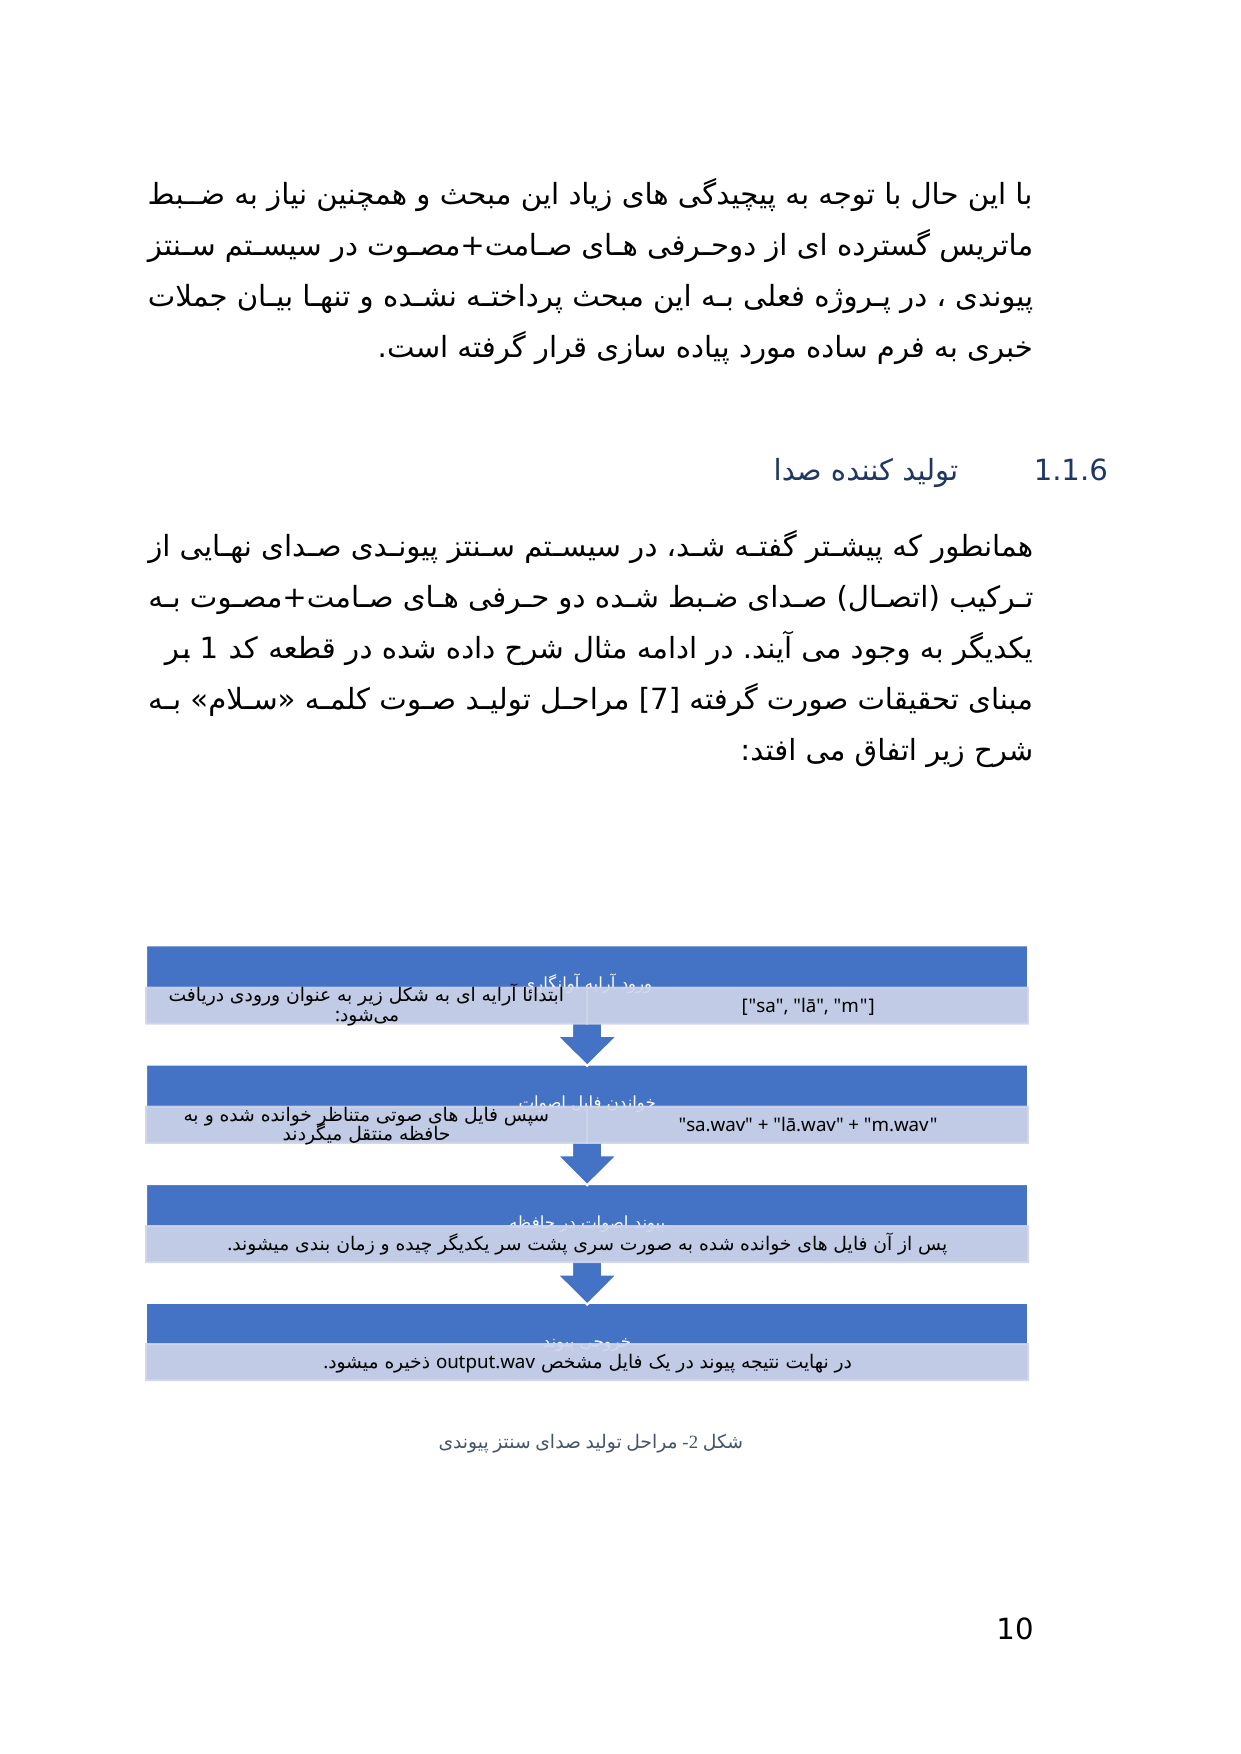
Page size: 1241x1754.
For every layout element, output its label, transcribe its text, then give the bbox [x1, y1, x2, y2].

subtitle تولید کننده صدا [148, 453, 1033, 487]
text با این حال با توجه به پیچیدگی های زیاد این مبحث و همچنین نیاز به ضبط ماتریس گسترده ای از دوحرفی های صامت+مصوت در سیستم سنتز پیوندی ، در پروژه فعلی به این مبحث پرداخته نشده و تنها بیان جملات خبری به فرم ساده مورد پیاده سازی قرار گرفته است. [148, 177, 1033, 364]
text شکل 2- مراحل تولید صدای سنتز پیوندی [148, 1431, 1033, 1452]
text همانطور که پیشتر گفته شد، در سیستم سنتز پیوندی صدای نهایی از ترکیب (اتصال) صدای ضبط شده دو حرفی های صامت+مصوت به یکدیگر به وجود می آیند. در ادامه مثال شرح داده شده در قطعه کد 1 بر مبنای تحقیقات صورت گرفته مراحل تولید صوت کلمه «سلام» به شرح زیر اتفاق می افتد: [148, 529, 1033, 767]
